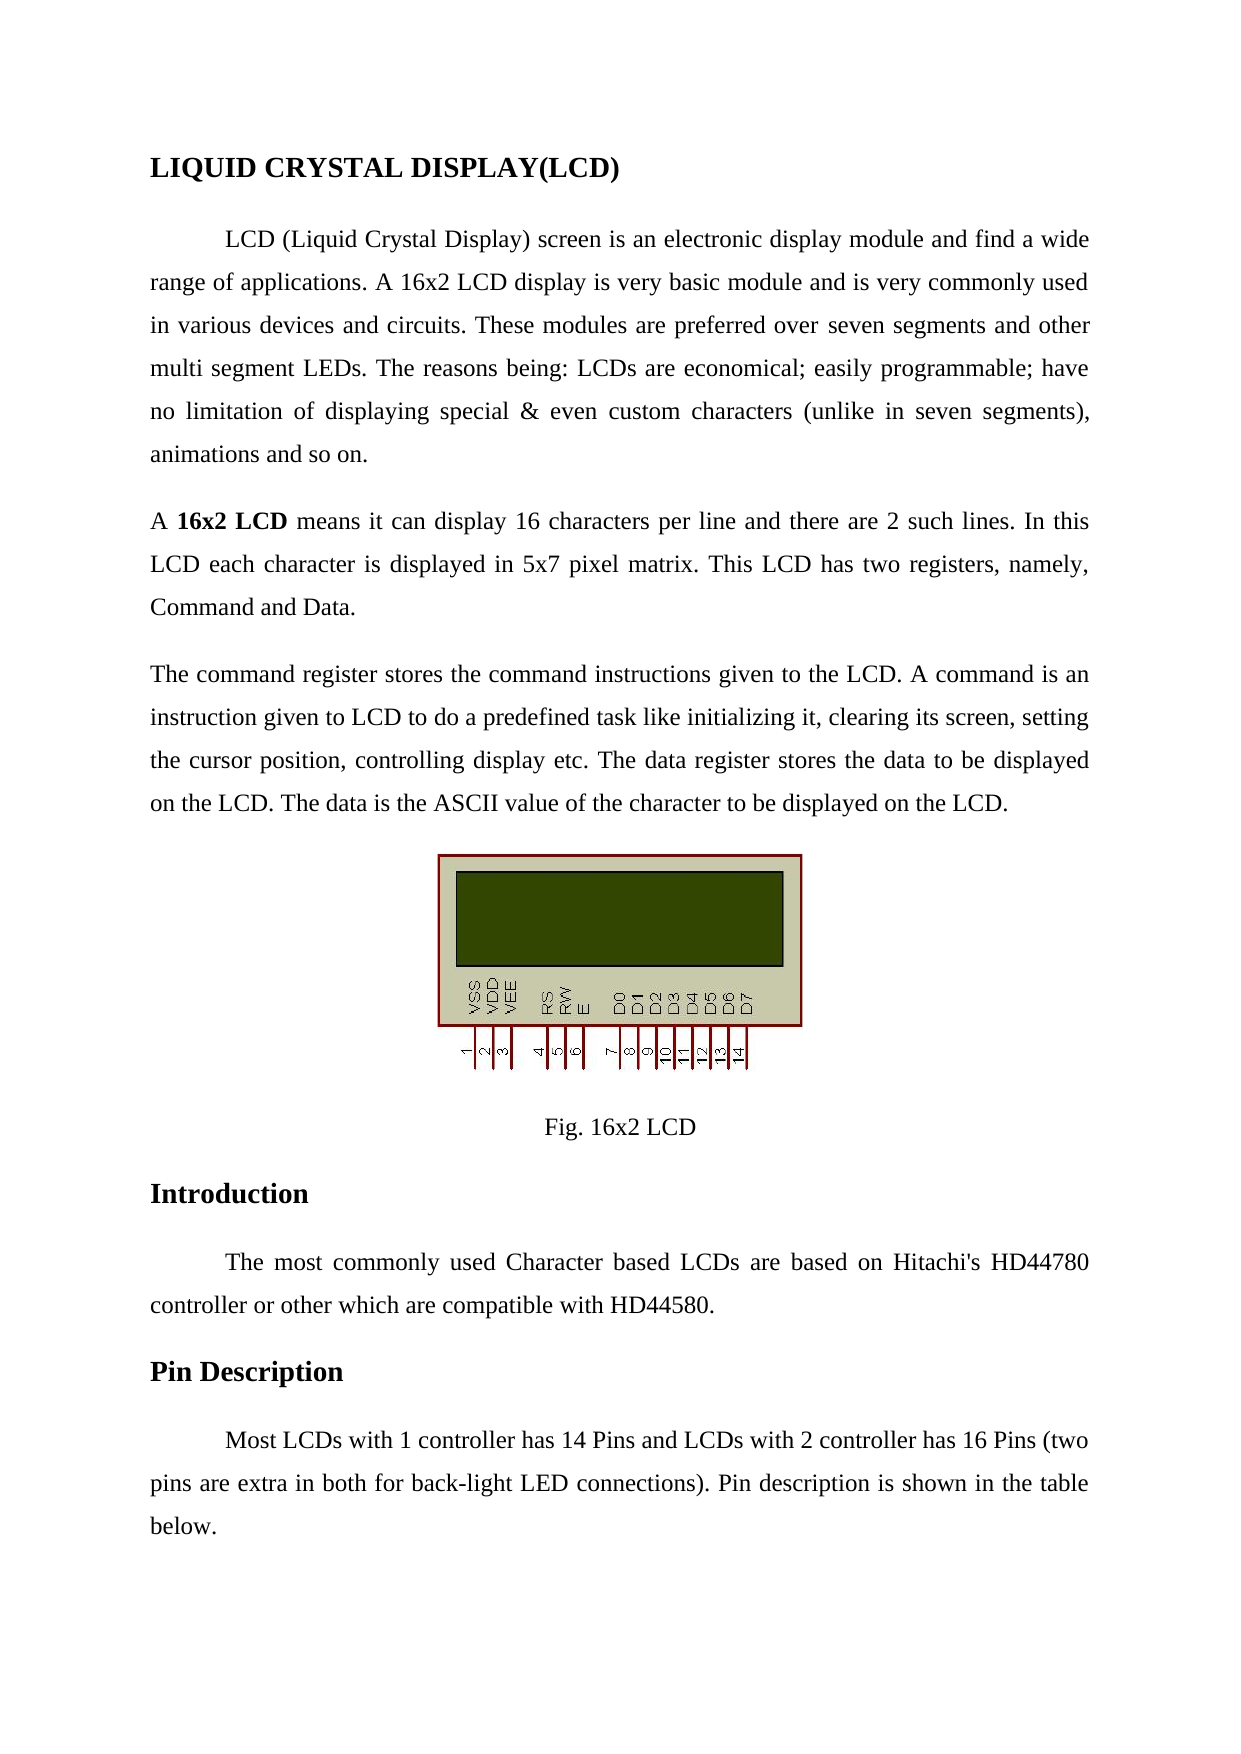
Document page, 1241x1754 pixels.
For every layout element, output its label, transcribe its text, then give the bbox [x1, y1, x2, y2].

text Pin Description [150, 1354, 1090, 1388]
text Introduction [150, 1176, 1090, 1209]
text Fig. 16x2 LCD [150, 1112, 1090, 1141]
text Most LCDs with 1 controller has 14 Pins and LCDs with 2 controller has 16 Pins (two pins are extra in both for back-light LED connections). Pin description is shown in the table below. [150, 1425, 1090, 1540]
text A 16x2 LCD means it can display 16 characters per line and there are 2 such lines. In this LCD each character is displayed in 5x7 pixel matrix. This LCD has two registers, namely, Command and Data. [150, 506, 1090, 621]
text The command register stores the command instructions given to the LCD. A command is an instruction given to LCD to do a predefined task like initializing it, clearing its screen, setting the cursor position, controlling display etc. The data register stores the data to be displayed on the LCD. The data is the ASCII value of the character to be displayed on the LCD. [150, 659, 1090, 817]
text LCD (Liquid Crystal Display) screen is an electronic display module and find a wide range of applications. A 16x2 LCD display is very basic module and is very commonly used in various devices and circuits. These modules are preferred over seven segments and other multi segment LEDs. The reasons being: LCDs are economical; easily programmable; have no limitation of displaying special & even custom characters (unlike in seven segments), animations and so on. [150, 224, 1090, 468]
picture [437, 852, 803, 1077]
text The most commonly used Character based LCDs are based on Hitachi's HD44780 controller or other which are compatible with HD44580. [150, 1247, 1090, 1319]
text LIQUID CRYSTAL DISPLAY(LCD) [150, 150, 1090, 183]
